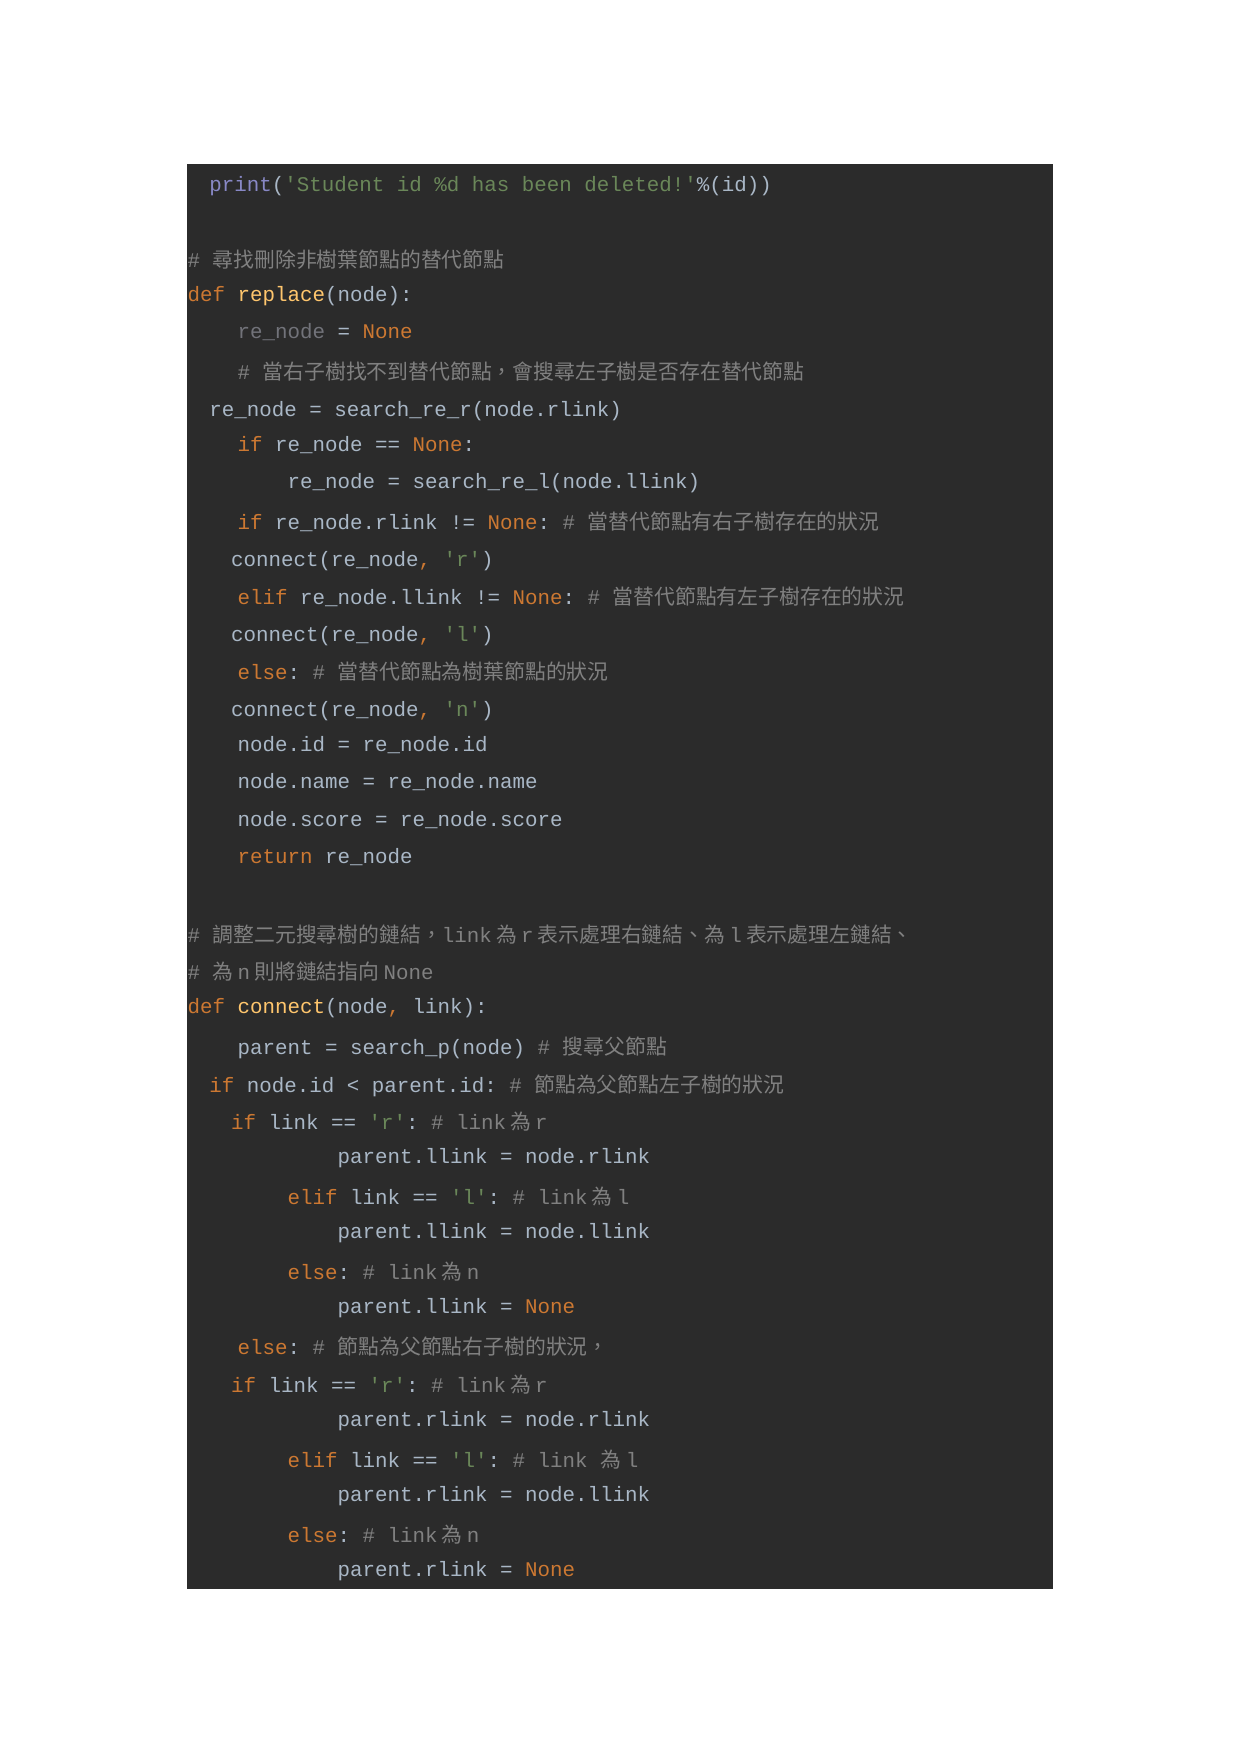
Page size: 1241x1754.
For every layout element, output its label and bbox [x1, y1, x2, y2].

text [187, 164, 1053, 1589]
